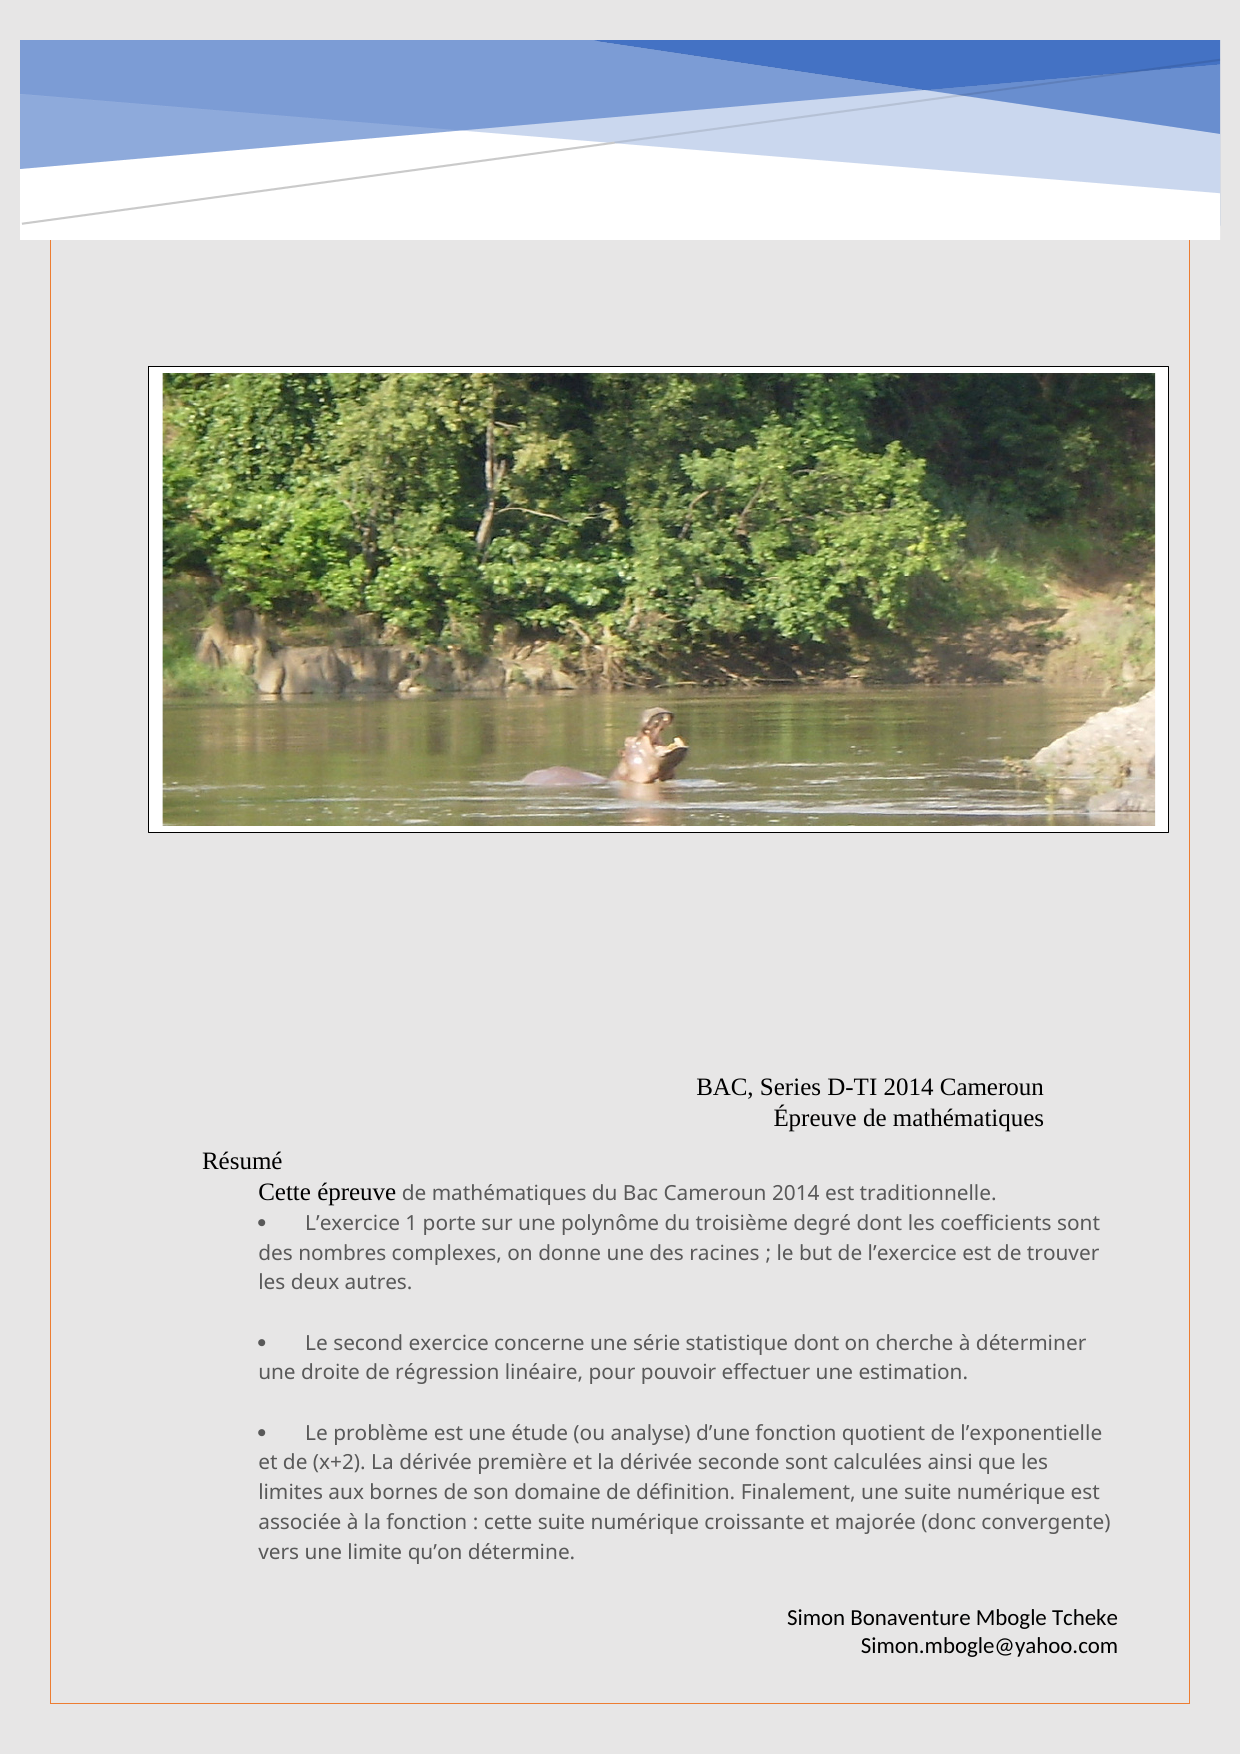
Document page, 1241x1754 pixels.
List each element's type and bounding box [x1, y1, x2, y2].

picture [162, 373, 1156, 826]
picture [20, 40, 1221, 240]
